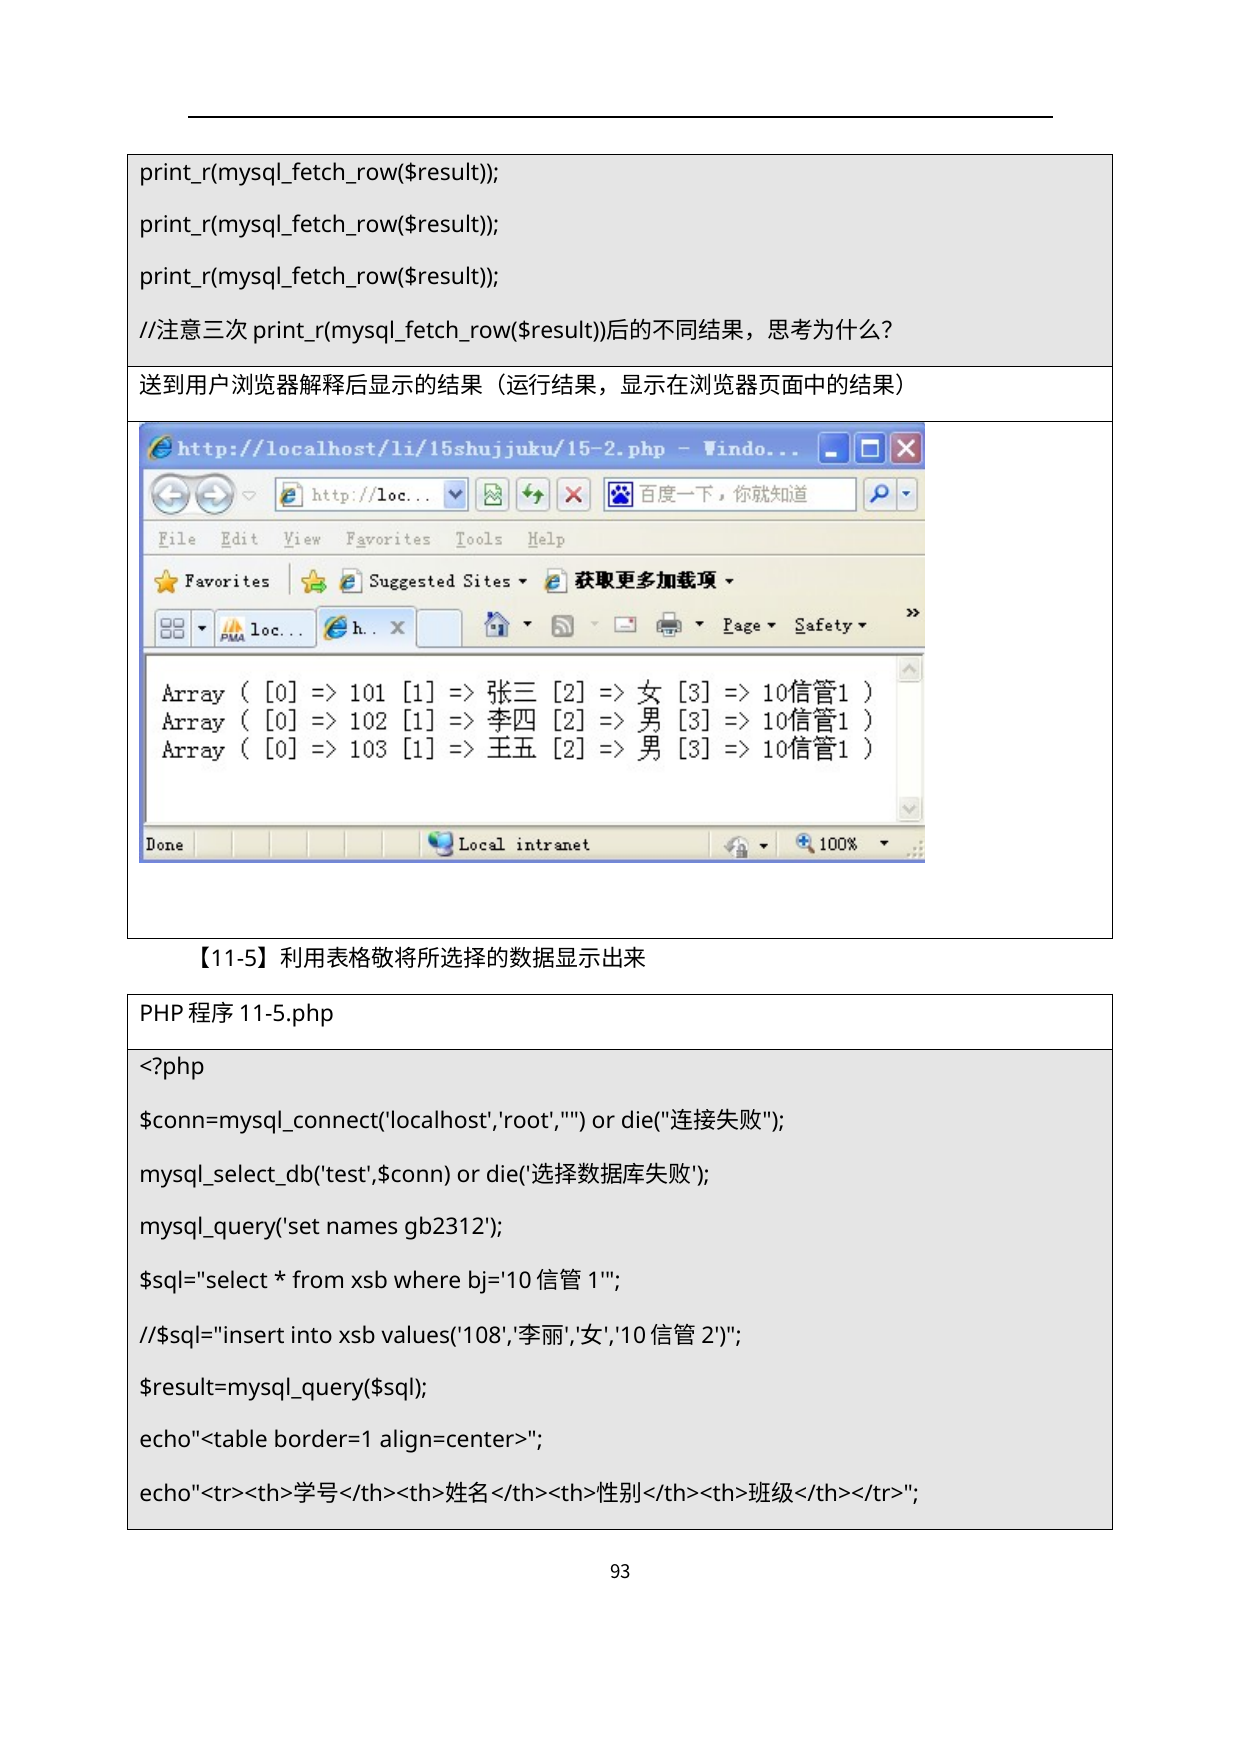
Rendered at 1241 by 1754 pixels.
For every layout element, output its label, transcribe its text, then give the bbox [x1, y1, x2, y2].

text 【11-5】利用表格敬将所选择的数据显示出来 [187, 939, 1053, 973]
table_cell 送到用户浏览器解释后显示的结果（运行结果，显示在浏览器页面中的结果） [128, 367, 1112, 421]
table_cell [128, 422, 1112, 938]
table_header PHP程序11-5.php [128, 995, 1112, 1049]
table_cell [128, 1050, 1112, 1529]
picture [139, 422, 925, 863]
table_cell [128, 155, 1112, 366]
